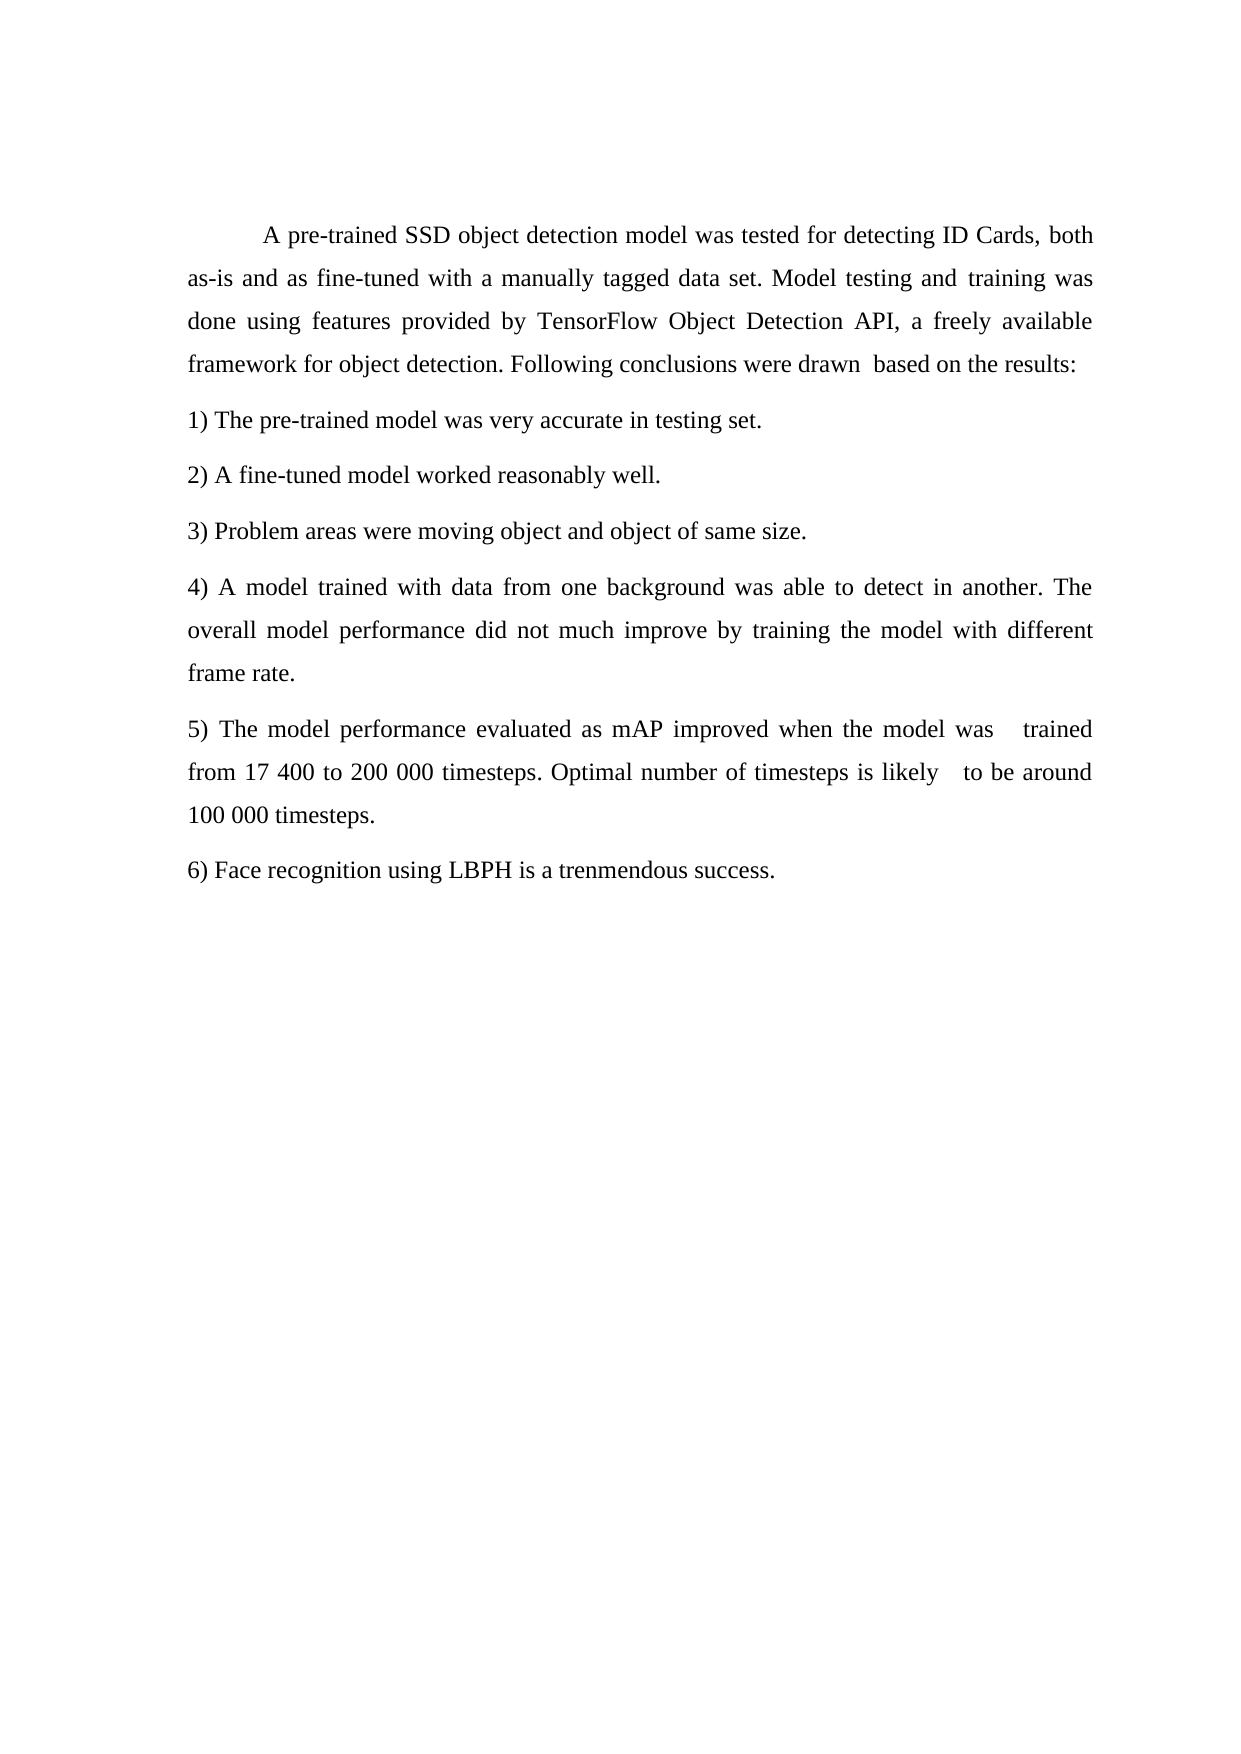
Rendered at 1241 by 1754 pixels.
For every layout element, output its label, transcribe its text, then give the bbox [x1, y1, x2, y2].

text A pre-trained SSD object detection model was tested for detecting ID Cards, both as-is and as fine-tuned with a manually tagged data set. Model testing and training was done using features provided by TensorFlow Object Detection API, a freely available framework for object detection. Following conclusions were drawn based on the results: [187, 220, 1093, 378]
list The model performance evaluated as mAP improved when the model was trained from 17 400 to 200 000 timesteps. Optimal number of timesteps is likely to be around 100 000 timesteps. [187, 714, 1093, 829]
list The pre-trained model was very accurate in testing set. [187, 405, 1240, 434]
list Problem areas were moving object and object of same size. [187, 516, 1240, 545]
list A fine-tuned model worked reasonably well. [187, 461, 1240, 489]
list A model trained with data from one background was able to detect in another. The overall model performance did not much improve by training the model with different frame rate. [187, 572, 1093, 687]
list Face recognition using LBPH is a trenmendous success. [187, 856, 1240, 884]
